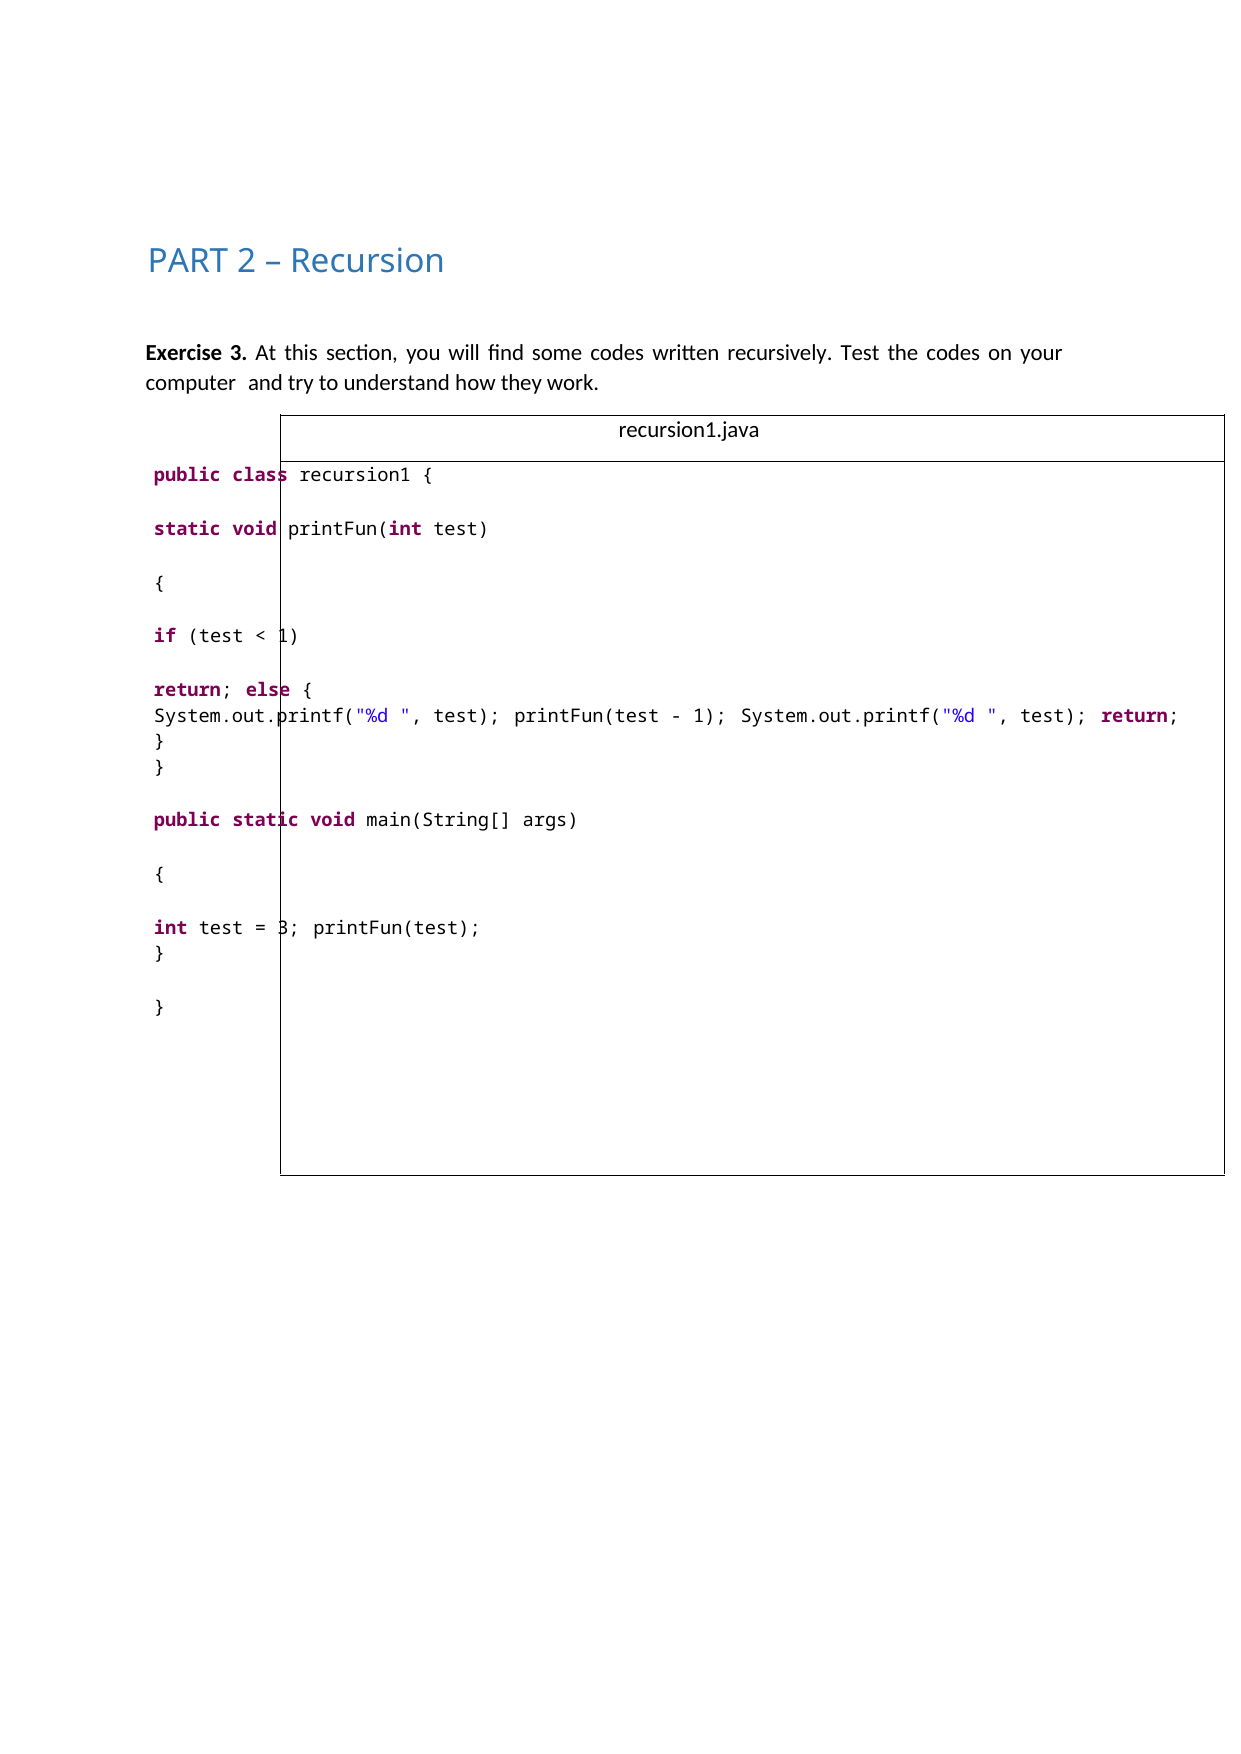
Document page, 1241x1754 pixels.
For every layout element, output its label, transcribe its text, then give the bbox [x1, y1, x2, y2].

subtitle PART 2 – Recursion [147, 236, 1092, 282]
text Exercise 3. At this section, you will find some codes written recursively. Test the codes on your computer and try to understand how they work. [145, 338, 1062, 396]
